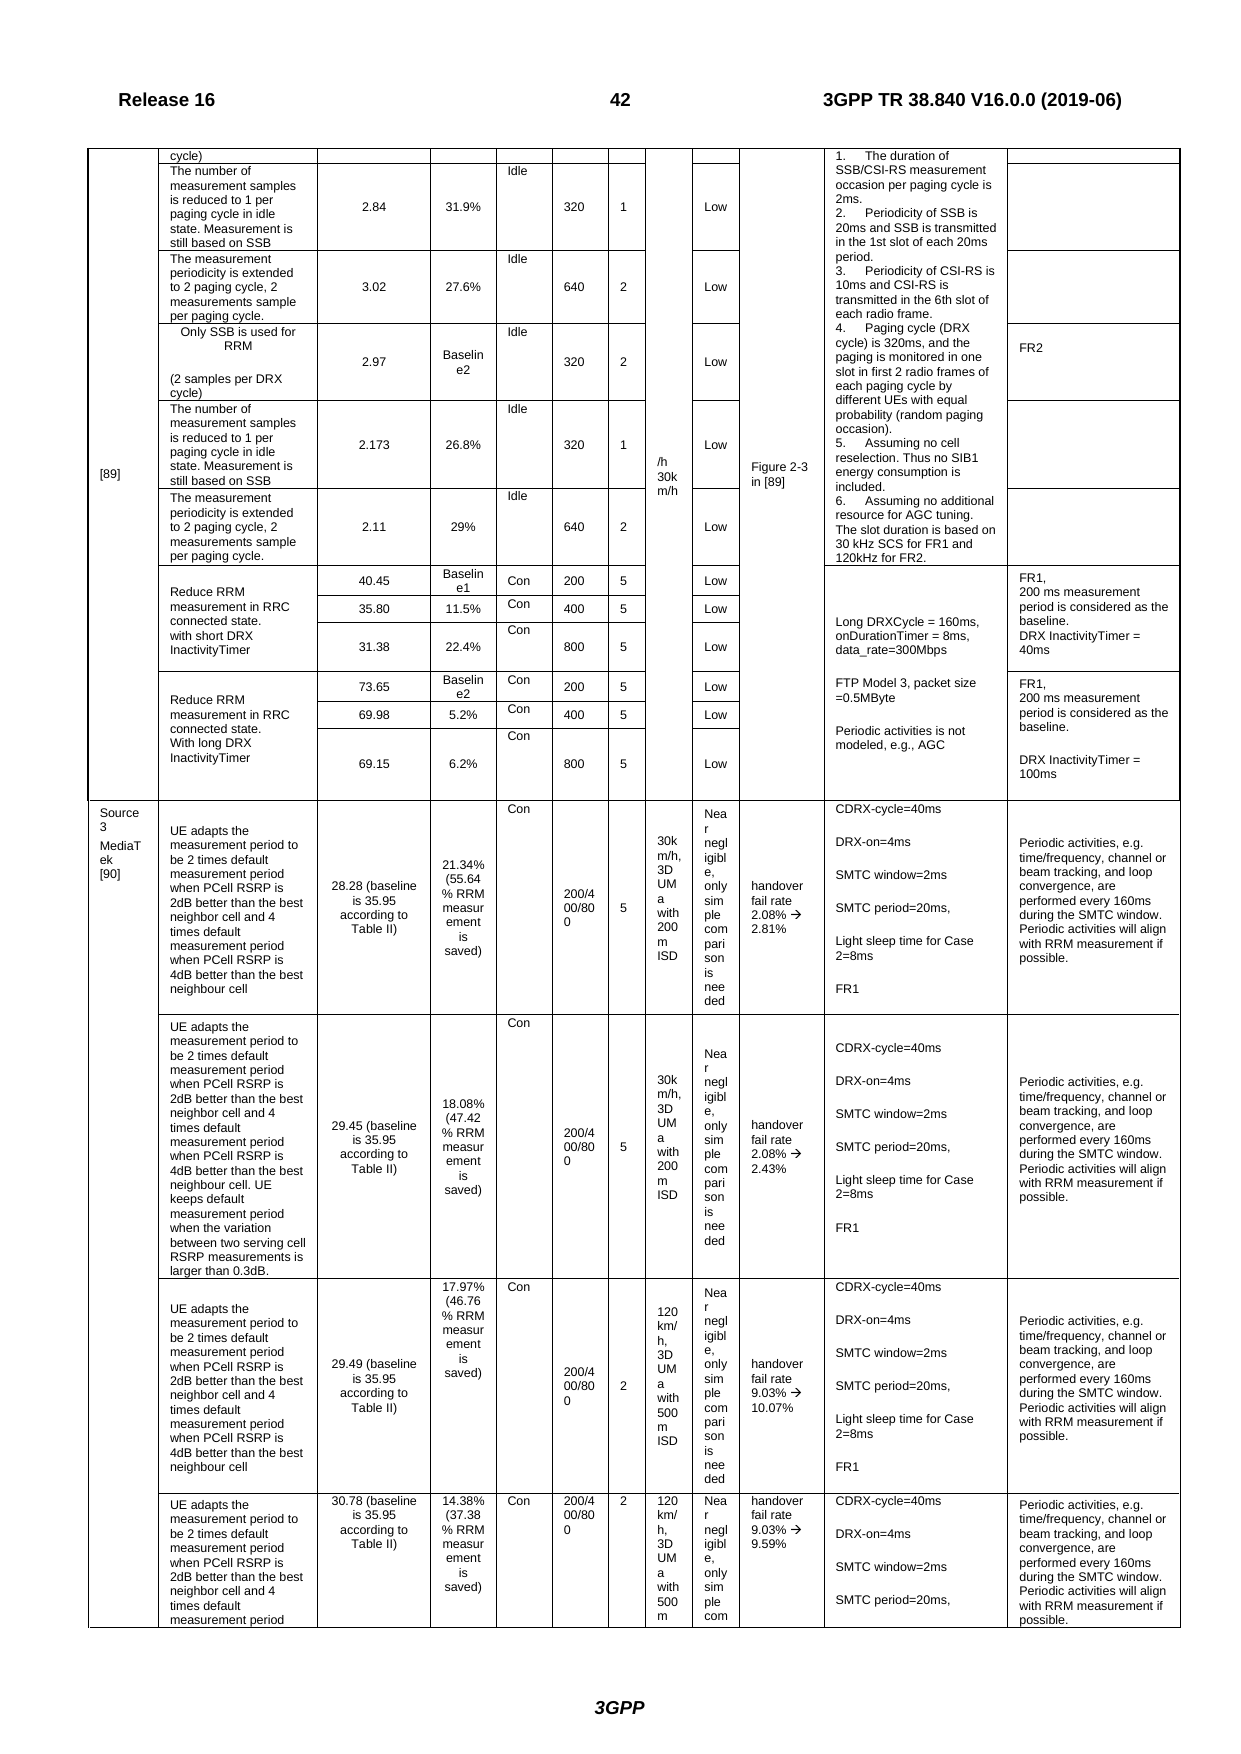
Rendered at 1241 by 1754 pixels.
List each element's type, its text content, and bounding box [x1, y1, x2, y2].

table_cell 5 [609, 566, 645, 595]
table_cell The measurement periodicity is extended to 2 paging cycle, 2 measurements sample per paging cycle. [159, 251, 317, 323]
table_cell 69.98 [318, 702, 430, 728]
table_cell 31.38 [318, 623, 430, 671]
table_cell Con [497, 672, 552, 701]
table_cell 30km/h, 3D UMa with 200m ISD [646, 801, 692, 1014]
table_cell 400 [553, 702, 608, 728]
table_cell Low [693, 596, 739, 622]
table_cell Con [497, 801, 552, 1014]
table_cell Con [497, 729, 552, 800]
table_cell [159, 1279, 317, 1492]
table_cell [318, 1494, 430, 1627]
table_cell Source 3 MediaTek [90] [89, 801, 158, 1627]
table_cell Idle [497, 324, 552, 400]
table_cell Baseline2 [431, 324, 496, 400]
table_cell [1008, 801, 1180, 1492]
table_cell 2 [609, 149, 645, 163]
table_cell Low [693, 729, 739, 800]
table_cell 1 [609, 164, 645, 250]
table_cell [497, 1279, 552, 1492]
table_cell 400 [553, 596, 608, 622]
table_cell [1008, 489, 1179, 565]
table_cell Con [497, 702, 552, 728]
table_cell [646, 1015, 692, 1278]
table_cell 200/400/800 [553, 801, 608, 1014]
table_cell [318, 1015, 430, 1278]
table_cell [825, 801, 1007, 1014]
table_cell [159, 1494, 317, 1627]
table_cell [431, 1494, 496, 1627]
table_cell 5 [609, 596, 645, 622]
table_cell Idle [497, 401, 552, 488]
table_cell 5 [609, 729, 645, 800]
table_cell 800 [553, 729, 608, 800]
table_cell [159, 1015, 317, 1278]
table_cell 73.65 [318, 672, 430, 701]
table_cell 2 [609, 251, 645, 323]
table_cell 2.11 [318, 489, 430, 565]
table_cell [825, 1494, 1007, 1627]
table_cell 800 [553, 623, 608, 671]
table_cell The number of measurement samples is reduced to 1 per paging cycle in idle state. Measurement is still based on SSB [159, 164, 317, 250]
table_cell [740, 149, 824, 800]
table_cell 22.4% [431, 623, 496, 671]
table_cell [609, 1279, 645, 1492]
table_cell Low [693, 566, 739, 595]
table_cell Baseline1 [431, 149, 496, 163]
table_cell 3.02 [318, 251, 430, 323]
table_cell Low [693, 489, 739, 565]
table_cell 40.45 [318, 566, 430, 595]
table_cell 26.8% [431, 401, 496, 488]
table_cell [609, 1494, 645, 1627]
table_cell 2 [609, 324, 645, 400]
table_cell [159, 149, 317, 163]
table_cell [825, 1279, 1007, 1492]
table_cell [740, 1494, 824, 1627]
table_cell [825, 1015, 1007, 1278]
table_cell Only SSB is used for RRM (2 samples per DRX cycle) [159, 324, 317, 400]
table_cell 2.173 [318, 401, 430, 488]
table_cell 320 [553, 164, 608, 250]
table_cell Low [693, 164, 739, 250]
table_cell Long DRXCycle = 160ms, onDurationTimer = 8ms, data_rate=300Mbps FTP Model 3, packet size =0.5MByte Periodic activities is not modeled, e.g., AGC [825, 566, 1007, 800]
table_cell FR1, 200 ms measurement period is considered as the baseline. DRX InactivityTimer = 40ms [1008, 566, 1179, 671]
table_cell Idle [497, 149, 552, 163]
table_cell Idle [497, 251, 552, 323]
table_cell [1008, 401, 1179, 488]
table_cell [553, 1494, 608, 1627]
table_cell 1 [609, 401, 645, 488]
table_cell Con [497, 566, 552, 595]
table_cell FR1, 200 ms measurement period is considered as the baseline. DRX InactivityTimer = 100ms [1008, 672, 1179, 800]
table_cell 5 [609, 672, 645, 701]
table_cell Low [693, 149, 739, 163]
table_cell 2 [609, 489, 645, 565]
table_cell Low [693, 324, 739, 400]
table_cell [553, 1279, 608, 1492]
table_cell 28.28 (baseline is 35.95 according to Table II) [318, 801, 430, 1014]
table_cell 69.15 [318, 729, 430, 800]
table_cell Near negligible, only simple comparison is needed [693, 801, 739, 1014]
table_cell handover fail rate 2.08% 2.81% [740, 801, 824, 1014]
table_cell 640 [553, 251, 608, 323]
table_cell 200 [553, 566, 608, 595]
table_cell 27.6% [431, 251, 496, 323]
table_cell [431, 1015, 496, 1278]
table_cell Con [497, 623, 552, 671]
table_cell 4.17 [318, 149, 430, 163]
table_cell Low [693, 672, 739, 701]
table_cell 6.2% [431, 729, 496, 800]
table_cell Baseline1 [431, 566, 496, 595]
table_cell FR2 [1008, 324, 1179, 400]
table_cell Low [693, 251, 739, 323]
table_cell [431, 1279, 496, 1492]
table_cell 35.80 [318, 596, 430, 622]
table_cell [1008, 164, 1179, 250]
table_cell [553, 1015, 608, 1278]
table_cell 320 [553, 324, 608, 400]
table_cell Idle [497, 164, 552, 250]
table_cell 29% [431, 489, 496, 565]
table_cell Baseline2 [431, 672, 496, 701]
table_cell 320 [553, 149, 608, 163]
table_cell 5 [609, 623, 645, 671]
table_cell Reduce RRM measurement in RRC connected state. With long DRX InactivityTimer [159, 672, 317, 800]
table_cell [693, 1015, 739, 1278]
table_cell The measurement periodicity is extended to 2 paging cycle, 2 measurements sample per paging cycle. [159, 489, 317, 565]
table_cell Low [693, 401, 739, 488]
table_cell [1008, 251, 1179, 323]
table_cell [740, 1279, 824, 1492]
table_cell Source 2 Vivo [89] [89, 149, 158, 800]
table_cell 200 [553, 672, 608, 701]
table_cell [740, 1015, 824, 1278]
table_cell 21.34% (55.64% RRM measurement is saved) [431, 801, 496, 1014]
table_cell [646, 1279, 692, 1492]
table_cell Idle [497, 489, 552, 565]
table_cell FR1 [1008, 149, 1179, 163]
table_cell 320 [553, 401, 608, 488]
table_cell Low [693, 623, 739, 671]
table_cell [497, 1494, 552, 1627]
table_cell 2.97 [318, 324, 430, 400]
table_cell 31.9% [431, 164, 496, 250]
table_cell Low [693, 702, 739, 728]
table_cell 640 [553, 489, 608, 565]
table_cell 11.5% [431, 596, 496, 622]
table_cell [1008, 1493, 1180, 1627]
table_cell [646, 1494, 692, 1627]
table_cell The number of measurement samples is reduced to 1 per paging cycle in idle state. Measurement is still based on SSB [159, 401, 317, 488]
table_cell 2.84 [318, 164, 430, 250]
table_cell TDL-C 3km/h 30km/h [646, 149, 692, 800]
table_cell 5 [609, 801, 645, 1014]
table_cell 5 [609, 702, 645, 728]
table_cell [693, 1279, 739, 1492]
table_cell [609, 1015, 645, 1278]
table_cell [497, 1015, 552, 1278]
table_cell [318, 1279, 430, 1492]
table_cell 5.2% [431, 702, 496, 728]
table_cell Reduce RRM measurement in RRC connected state. with short DRX InactivityTimer [159, 566, 317, 671]
table_cell UE adapts the measurement period to be 2 times default measurement period when PCell RSRP is 2dB better than the best neighbor cell and 4 times default measurement period when PCell RSRP is 4dB better than the best neighbour cell [159, 801, 317, 1014]
table_cell Con [497, 596, 552, 622]
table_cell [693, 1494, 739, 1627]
